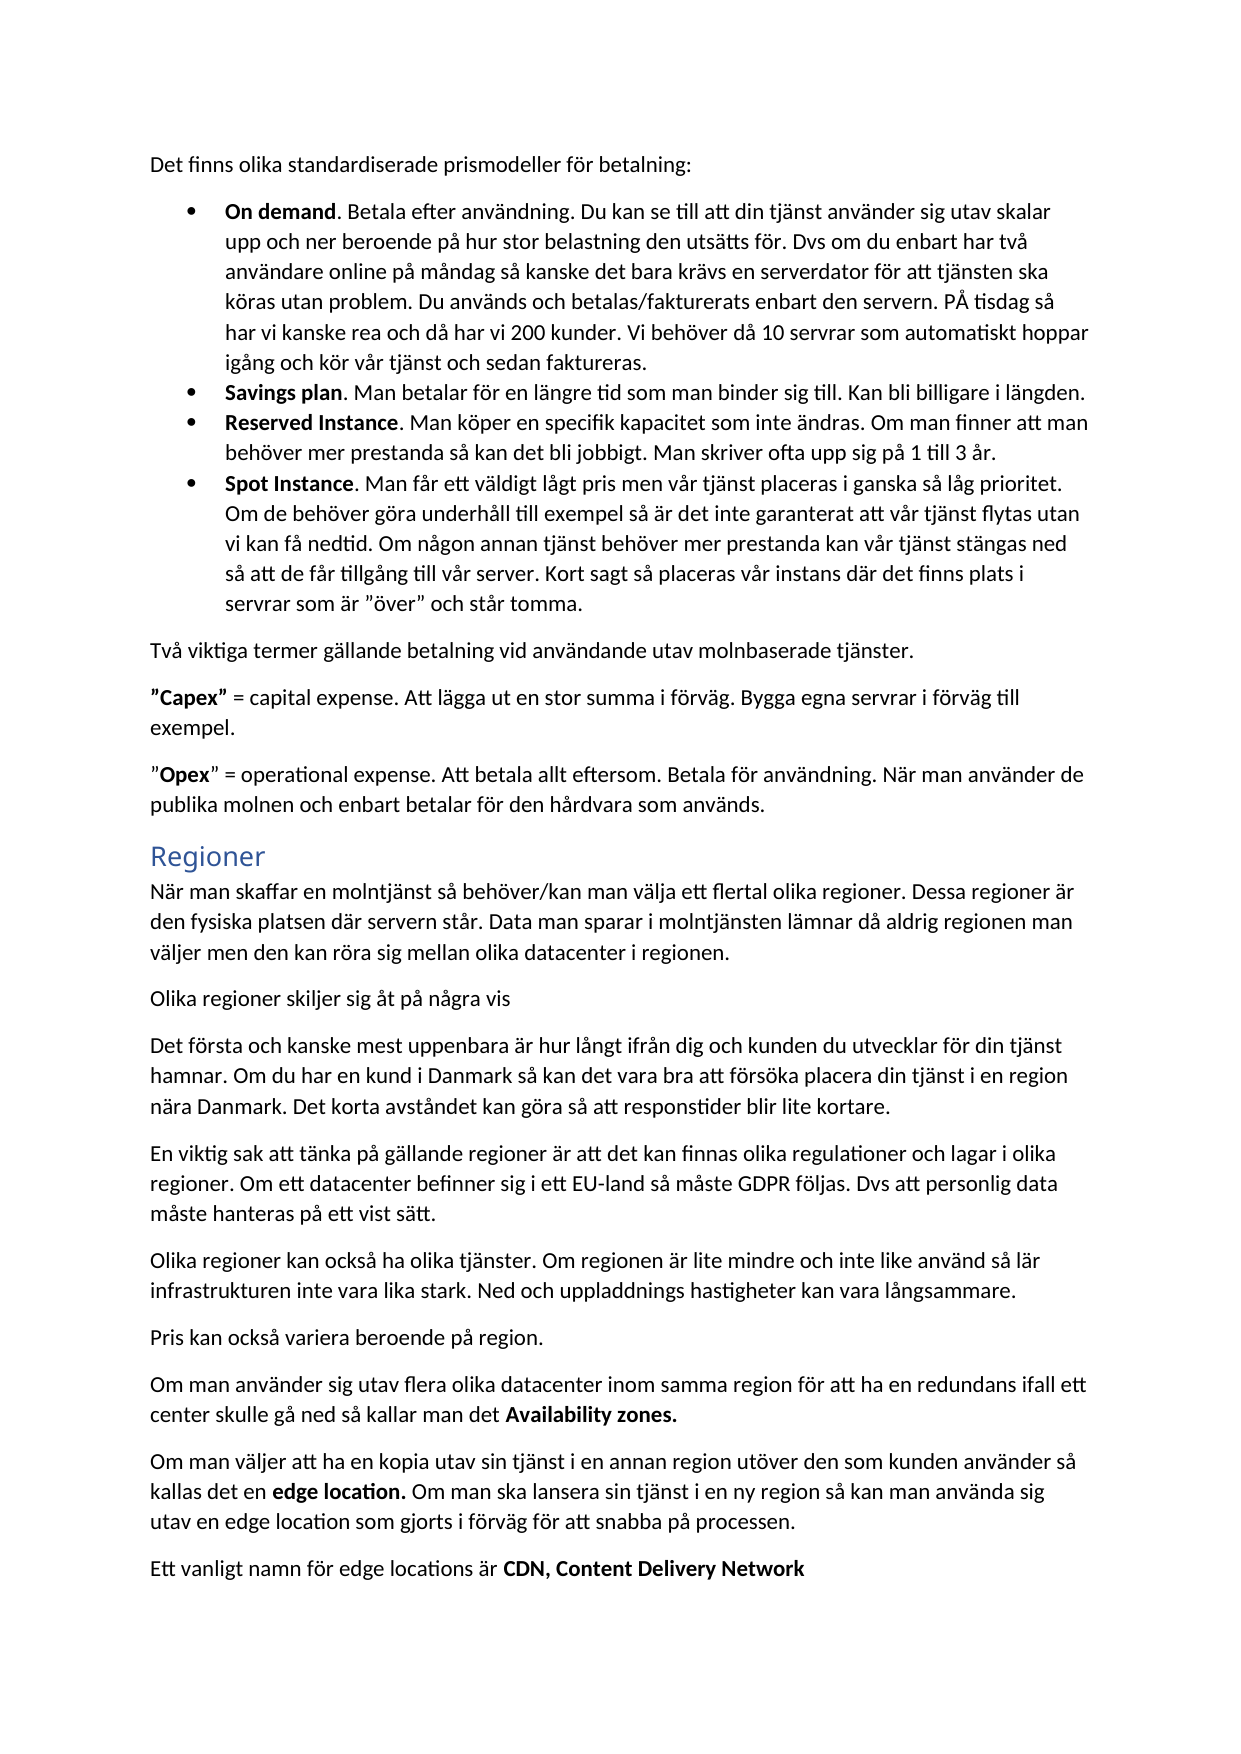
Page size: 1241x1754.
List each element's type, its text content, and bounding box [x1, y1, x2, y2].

subtitle Regioner [150, 837, 1090, 874]
text Det första och kanske mest uppenbara är hur långt ifrån dig och kunden du utvecklar för din tjänst hamnar. Om du har en kund i Danmark så kan det vara bra att försöka placera din tjänst i en region nära Danmark. Det korta avståndet kan göra så att responstider blir lite kortare. [150, 1031, 1090, 1120]
text Om man använder sig utav flera olika datacenter inom samma region för att ha en redundans ifall ett center skulle gå ned så kallar man det Availability zones. [150, 1370, 1090, 1428]
list On demand. Betala efter användning. Du kan se till att din tjänst använder sig utav skalar upp och ner beroende på hur stor belastning den utsätts för. Dvs om du enbart har två användare online på måndag så kanske det bara krävs en serverdator för att tjänsten ska köras utan problem. Du används och betalas/fakturerats enbart den servern. PÅ tisdag så har vi kanske rea och då har vi 200 kunder. Vi behöver då 10 servrar som automatiskt hoppar igång och kör vår tjänst och sedan faktureras. [187, 197, 1090, 376]
text En viktig sak att tänka på gällande regioner är att det kan finnas olika regulationer och lagar i olika regioner. Om ett datacenter befinner sig i ett EU-land så måste GDPR följas. Dvs att personlig data måste hanteras på ett vist sätt. [150, 1139, 1090, 1227]
text När man skaffar en molntjänst så behöver/kan man välja ett flertal olika regioner. Dessa regioner är den fysiska platsen där servern står. Data man sparar i molntjänsten lämnar då aldrig regionen man väljer men den kan röra sig mellan olika datacenter i regionen. [150, 877, 1090, 966]
list Spot Instance. Man får ett väldigt lågt pris men vår tjänst placeras i ganska så låg prioritet. Om de behöver göra underhåll till exempel så är det inte garanterat att vår tjänst flytas utan vi kan få nedtid. Om någon annan tjänst behöver mer prestanda kan vår tjänst stängas ned så att de får tillgång till vår server. Kort sagt så placeras vår instans där det finns plats i servrar som är ”över” och står tomma. [187, 469, 1090, 618]
text Ett vanligt namn för edge locations är CDN, Content Delivery Network [150, 1554, 1090, 1582]
text Olika regioner skiljer sig åt på några vis [150, 984, 1090, 1013]
text Pris kan också variera beroende på region. [150, 1323, 1090, 1351]
text Två viktiga termer gällande betalning vid användande utav molnbaserade tjänster. [150, 636, 1090, 664]
text ”Capex” = capital expense. Att lägga ut en stor summa i förväg. Bygga egna servrar i förväg till exempel. [150, 683, 1090, 742]
text Om man väljer att ha en kopia utav sin tjänst i en annan region utöver den som kunden använder så kallas det en edge location. Om man ska lansera sin tjänst i en ny region så kan man använda sig utav en edge location som gjorts i förväg för att snabba på processen. [150, 1447, 1090, 1536]
list Reserved Instance. Man köper en specifik kapacitet som inte ändras. Om man finner att man behöver mer prestanda så kan det bli jobbigt. Man skriver ofta upp sig på 1 till 3 år. [187, 408, 1090, 467]
text ”Opex” = operational expense. Att betala allt eftersom. Betala för användning. När man använder de publika molnen och enbart betalar för den hårdvara som används. [150, 760, 1090, 819]
list Savings plan. Man betalar för en längre tid som man binder sig till. Kan bli billigare i längden. [187, 378, 1090, 406]
text Olika regioner kan också ha olika tjänster. Om regionen är lite mindre och inte like använd så lär infrastrukturen inte vara lika stark. Ned och uppladdnings hastigheter kan vara långsammare. [150, 1246, 1090, 1304]
text Det finns olika standardiserade prismodeller för betalning: [150, 150, 1090, 178]
